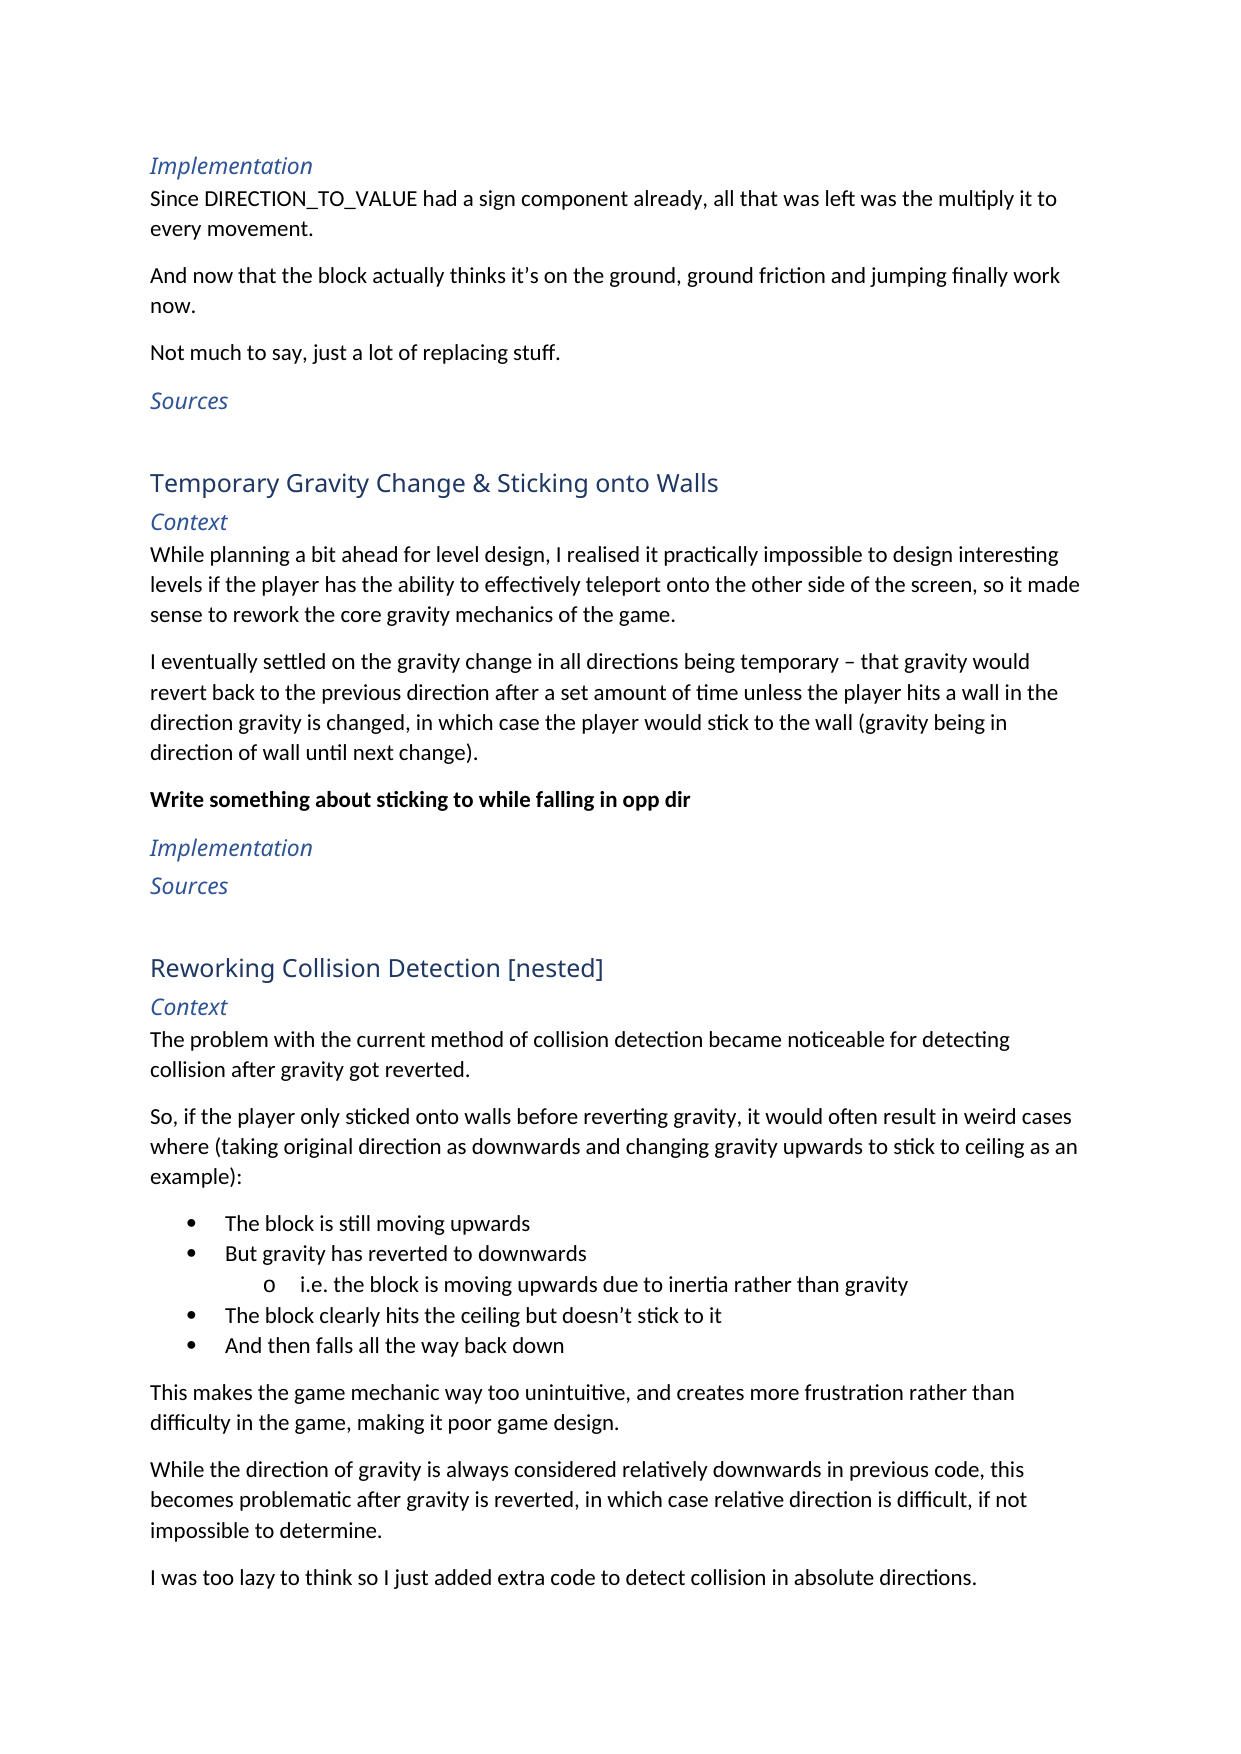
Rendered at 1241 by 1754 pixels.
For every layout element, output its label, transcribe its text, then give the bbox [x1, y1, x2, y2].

subtitle Context [150, 991, 1090, 1022]
subtitle Implementation [150, 832, 1090, 863]
text While planning a bit ahead for level design, I realised it practically impossible to design interesting levels if the player has the ability to effectively teleport onto the other side of the screen, so it made sense to rework the core gravity mechanics of the game. [150, 540, 1090, 628]
text I eventually settled on the gravity change in all directions being temporary – that gravity would revert back to the previous direction after a set amount of time unless the player hits a wall in the direction gravity is changed, in which case the player would stick to the wall (gravity being in direction of wall until next change). [150, 647, 1090, 766]
subtitle Sources [150, 870, 1090, 901]
subtitle Implementation [150, 150, 1090, 181]
list The block is still moving upwards [187, 1209, 1090, 1237]
text And now that the block actually thinks it’s on the ground, ground friction and jumping finally work now. [150, 261, 1090, 319]
text Since DIRECTION_TO_VALUE had a sign component already, all that was left was the multiply it to every movement. [150, 184, 1090, 242]
subtitle Sources [150, 385, 1090, 416]
text Not much to say, just a lot of replacing stuff. [150, 338, 1090, 366]
list The block clearly hits the ceiling but doesn’t stick to it [187, 1301, 1090, 1329]
text This makes the game mechanic way too unintuitive, and creates more frustration rather than difficulty in the game, making it poor game design. [150, 1378, 1090, 1437]
text The problem with the current method of collision detection became noticeable for detecting collision after gravity got reverted. [150, 1025, 1090, 1083]
list But gravity has reverted to downwards [187, 1239, 1090, 1268]
text I was too lazy to think so I just added extra code to detect collision in absolute directions. [150, 1563, 1090, 1591]
subtitle Reworking Collision Detection [nested] [150, 950, 1090, 984]
subtitle Temporary Gravity Change & Sticking onto Walls [150, 465, 1090, 499]
list And then falls all the way back down [187, 1331, 1090, 1359]
text While the direction of gravity is always considered relatively downwards in previous code, this becomes problematic after gravity is reverted, in which case relative direction is difficult, if not impossible to determine. [150, 1455, 1090, 1544]
subtitle Context [150, 506, 1090, 538]
list i.e. the block is moving upwards due to inertia rather than gravity [262, 1270, 1090, 1299]
text So, if the player only sticked onto walls before reverting gravity, it would often result in weird cases where (taking original direction as downwards and changing gravity upwards to stick to ceiling as an example): [150, 1102, 1090, 1191]
text Write something about sticking to while falling in opp dir [150, 785, 1090, 813]
